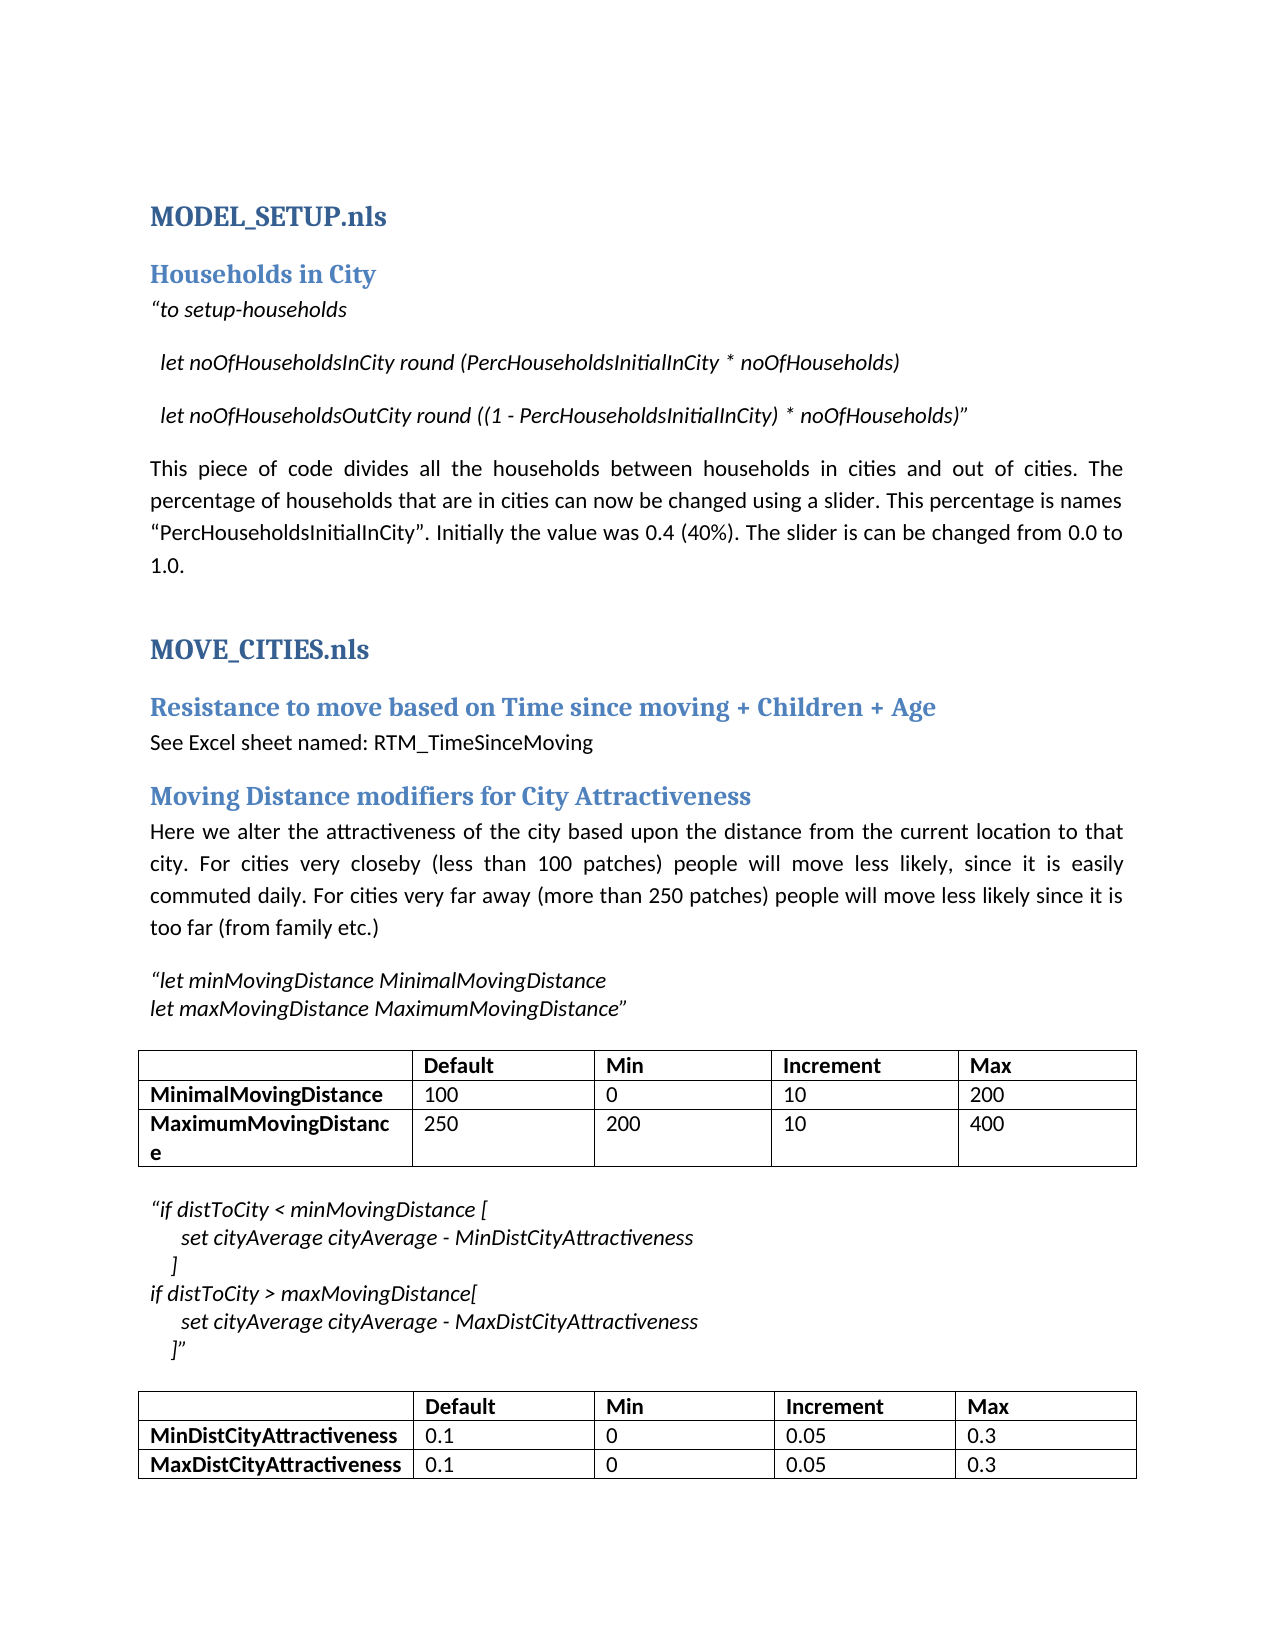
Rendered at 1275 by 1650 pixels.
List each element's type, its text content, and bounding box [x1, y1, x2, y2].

table_cell MinimalMovingDistance [139, 1081, 412, 1108]
text See Excel sheet named: RTM_TimeSinceMoving [150, 728, 1125, 756]
table_cell 200 [595, 1110, 771, 1166]
text let noOfHouseholdsInCity round (PercHouseholdsInitialInCity * noOfHouseholds) [150, 348, 1125, 376]
table_cell 0 [595, 1081, 771, 1108]
table_cell 100 [413, 1081, 594, 1108]
table_header Increment [772, 1051, 958, 1079]
table_cell 0.05 [775, 1450, 955, 1478]
table_header Default [413, 1051, 594, 1079]
subtitle MODEL_SETUP.nls [150, 200, 1125, 233]
table_cell 0 [595, 1421, 774, 1449]
table_cell 200 [959, 1081, 1136, 1108]
table_cell 0.1 [414, 1450, 594, 1478]
subtitle MOVE_CITIES.nls [150, 633, 1125, 666]
table_cell MaximumMovingDistance [139, 1110, 412, 1166]
text Here we alter the attractiveness of the city based upon the distance from the current location to that city. For cities very closeby (less than 100 patches) people will move less likely, since it is easily commuted daily. For cities very far away (more than 250 patches) people will move less likely since it is too far (from family etc.) [150, 817, 1125, 941]
table_header [139, 1051, 412, 1079]
table_cell 250 [413, 1110, 594, 1166]
table_header Min [595, 1392, 774, 1420]
table_cell MaxDistCityAttractiveness [139, 1450, 413, 1478]
table_cell 0.1 [414, 1421, 594, 1449]
text if distToCity > maxMovingDistance[ [150, 1279, 1125, 1307]
subtitle Resistance to move based on Time since moving + Children + Age [150, 692, 1125, 723]
table_header Increment [775, 1392, 955, 1420]
table_cell 0.3 [956, 1450, 1136, 1478]
text set cityAverage cityAverage - MaxDistCityAttractiveness [150, 1307, 1125, 1335]
subtitle Households in City [150, 259, 1125, 291]
table_header [139, 1392, 413, 1420]
text set cityAverage cityAverage - MinDistCityAttractiveness [150, 1223, 1125, 1251]
text “if distToCity < minMovingDistance [ [150, 1195, 1125, 1223]
table_cell 400 [959, 1110, 1136, 1166]
text let noOfHouseholdsOutCity round ((1 - PercHouseholdsInitialInCity) * noOfHouseholds)” [150, 401, 1125, 429]
table_cell 0.3 [956, 1421, 1136, 1449]
table_header Max [959, 1051, 1136, 1079]
table_cell 10 [772, 1081, 958, 1108]
table_header Default [414, 1392, 594, 1420]
table_cell MinDistCityAttractiveness [139, 1421, 413, 1449]
text let maxMovingDistance MaximumMovingDistance” [150, 994, 1125, 1022]
table_header Max [956, 1392, 1136, 1420]
text This piece of code divides all the households between households in cities and out of cities. The percentage of households that are in cities can now be changed using a slider. This percentage is names “PercHouseholdsInitialInCity”. Initially the value was 0.4 (40%). The slider is can be changed from 0.0 to 1.0. [150, 454, 1125, 579]
table_header Min [595, 1051, 771, 1079]
table_cell 10 [772, 1110, 958, 1166]
subtitle Moving Distance modifiers for City Attractiveness [150, 781, 1125, 812]
table_cell 0 [595, 1450, 774, 1478]
text ]” [150, 1335, 1125, 1363]
text “let minMovingDistance MinimalMovingDistance [150, 966, 1125, 994]
table_cell 0.05 [775, 1421, 955, 1449]
text “to setup-households [150, 295, 1125, 323]
text ] [150, 1251, 1125, 1279]
